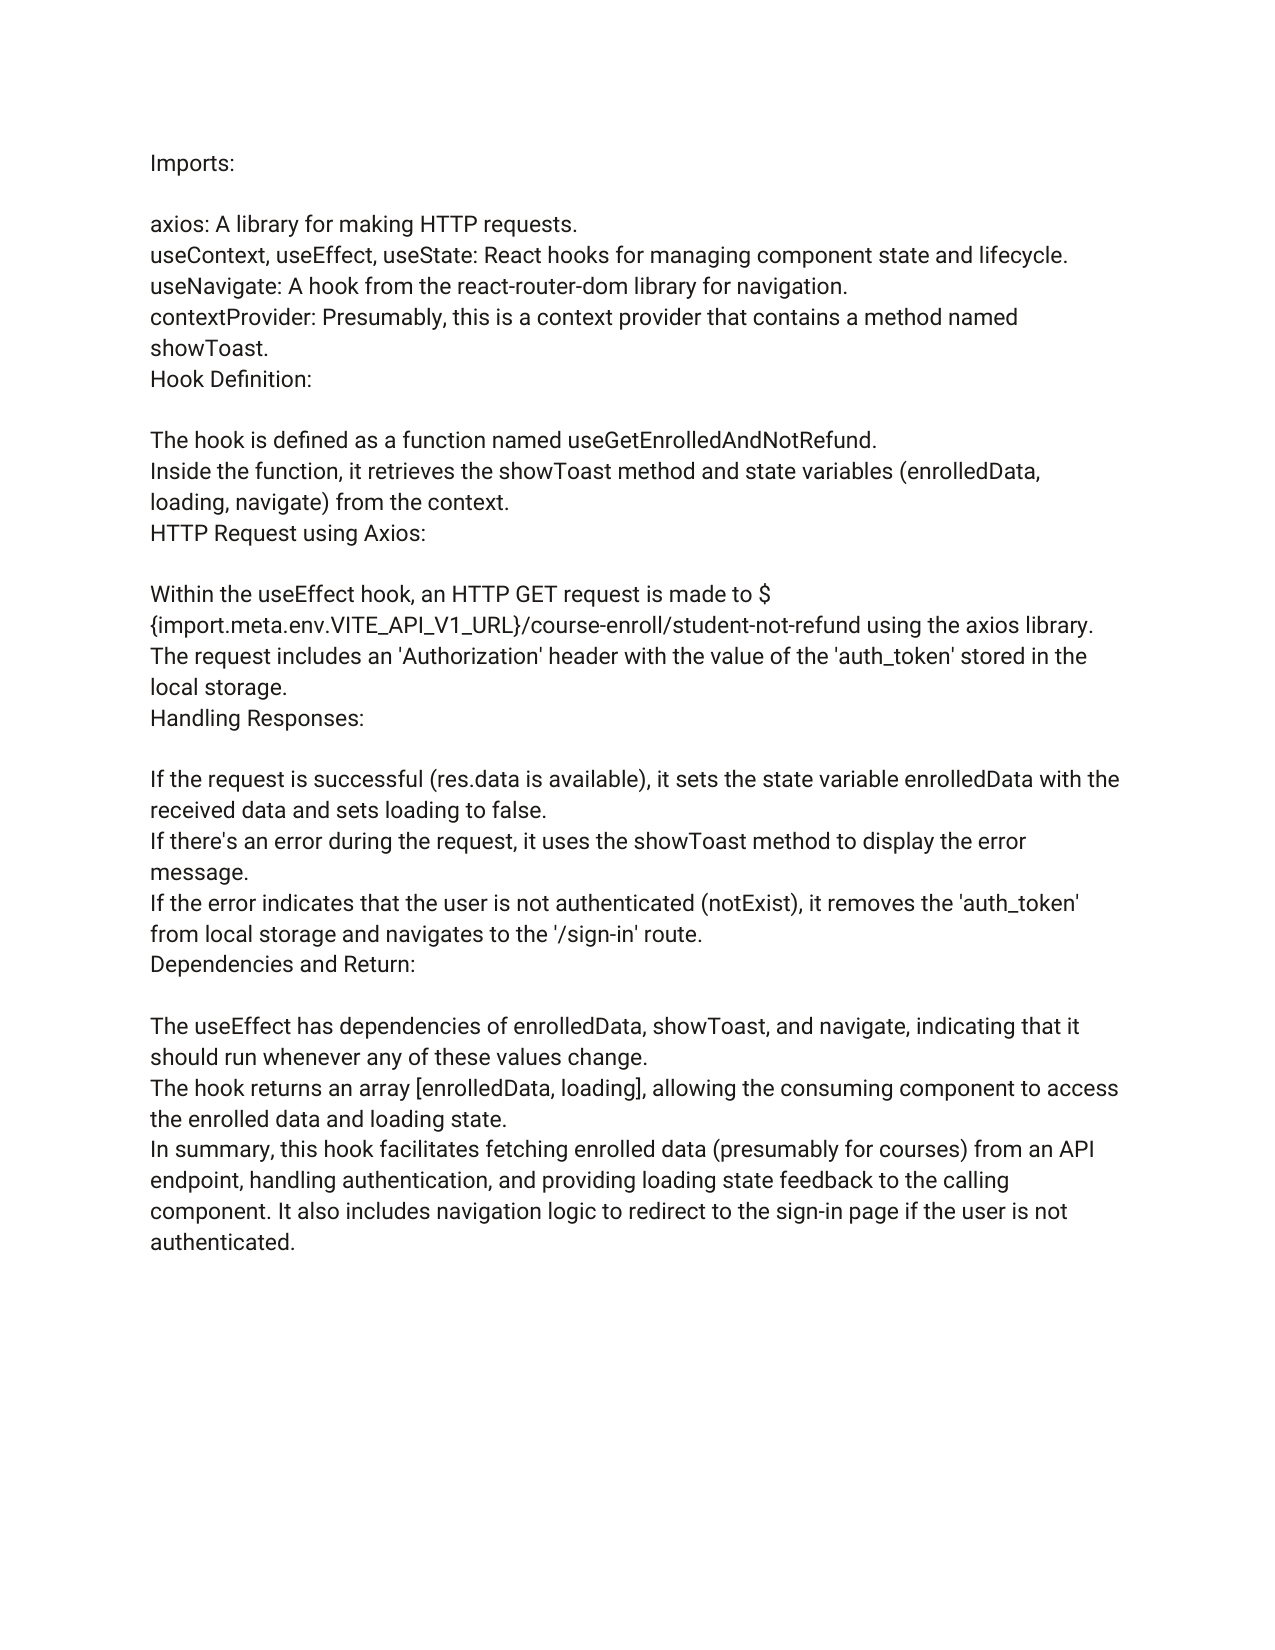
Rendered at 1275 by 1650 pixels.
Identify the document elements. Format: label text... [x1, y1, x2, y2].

text useNavigate: A hook from the react-router-dom library for navigation. [150, 273, 1125, 300]
text The request includes an 'Authorization' header with the value of the 'auth_token' stored in the local storage. [150, 643, 1125, 701]
text The hook returns an array [enrolledData, loading], allowing the consuming component to access the enrolled data and loading state. [150, 1075, 1125, 1133]
text The hook is defined as a function named useGetEnrolledAndNotRefund. [150, 427, 1125, 454]
text contextProvider: Presumably, this is a context provider that contains a method named showToast. [150, 304, 1125, 362]
text Handling Responses: [150, 705, 1125, 732]
text Inside the function, it retrieves the showToast method and state variables (enrolledData, loading, navigate) from the context. [150, 458, 1125, 516]
text In summary, this hook facilitates fetching enrolled data (presumably for courses) from an API endpoint, handling authentication, and providing loading state feedback to the calling component. It also includes navigation logic to redirect to the sign-in page if the user is not authenticated. [150, 1137, 1125, 1256]
text Imports: [150, 150, 1125, 177]
text axios: A library for making HTTP requests. [150, 212, 1125, 238]
text If the request is successful (res.data is available), it sets the state variable enrolledData with the received data and sets loading to false. [150, 767, 1125, 824]
text Dependencies and Return: [150, 952, 1125, 978]
text If the error indicates that the user is not authenticated (notExist), it removes the 'auth_token' from local storage and navigates to the '/sign-in' route. [150, 890, 1125, 948]
text Hook Definition: [150, 366, 1125, 393]
text Within the useEffect hook, an HTTP GET request is made to ${import.meta.env.VITE_API_V1_URL}/course-enroll/student-not-refund using the axios library. [150, 582, 1125, 639]
text HTTP Request using Axios: [150, 520, 1125, 547]
text useContext, useEffect, useState: React hooks for managing component state and lifecycle. [150, 242, 1125, 269]
text The useEffect has dependencies of enrolledData, showToast, and navigate, indicating that it should run whenever any of these values change. [150, 1013, 1125, 1071]
text If there's an error during the request, it uses the showToast method to display the error message. [150, 828, 1125, 886]
